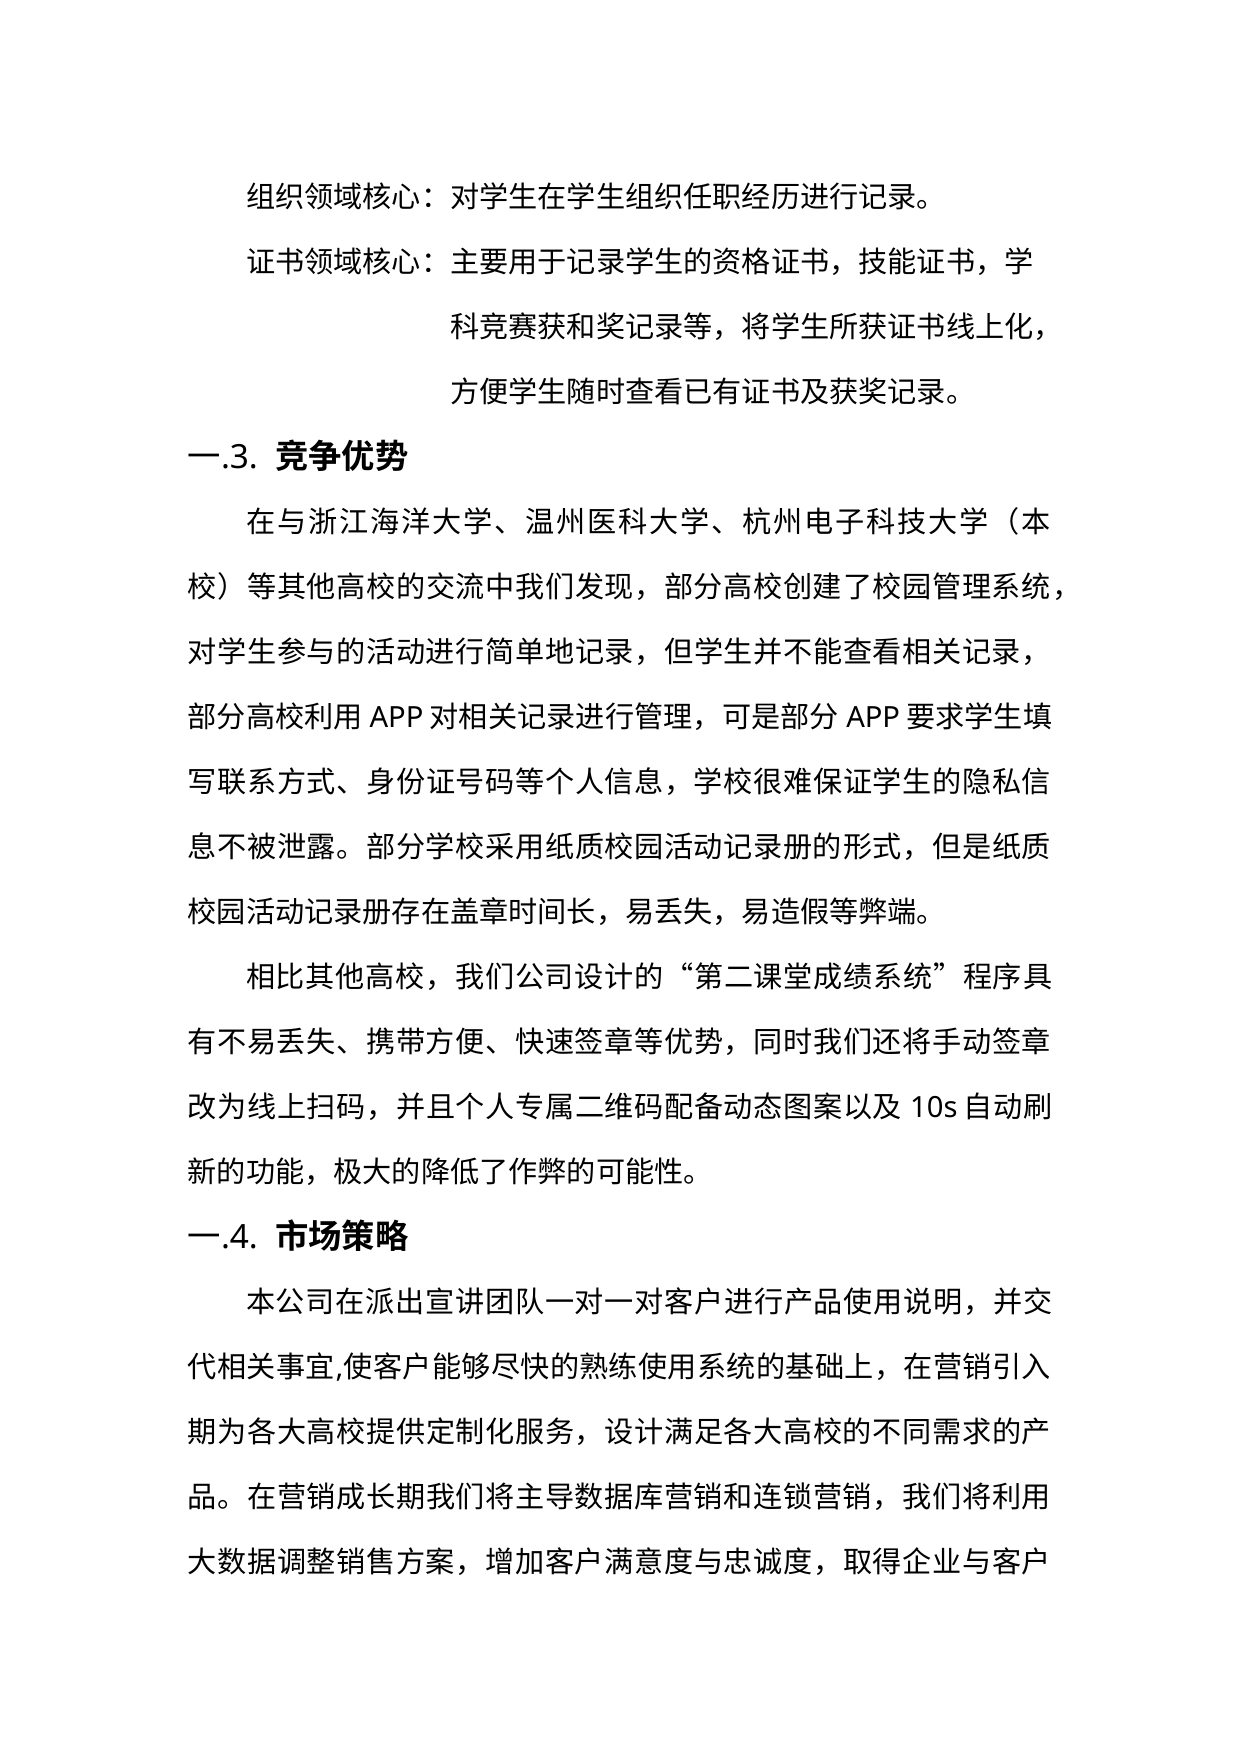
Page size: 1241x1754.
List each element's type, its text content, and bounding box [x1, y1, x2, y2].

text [187, 1267, 1053, 1592]
text 组织领域核心：对学生在学生组织任职经历进行记录。 [187, 162, 1053, 227]
list 竞争优势 [187, 422, 1053, 487]
text 证书领域核心：主要用于记录学生的资格证书，技能证书，学科竞赛获和奖记录等，将学生所获证书线上化，方便学生随时查看已有证书及获奖记录。 [246, 227, 1053, 422]
list 市场策略 [187, 1202, 1053, 1267]
text 在与浙江海洋大学、温州医科大学、杭州电子科技大学（本校）等其他高校的交流中我们发现，部分高校创建了校园管理系统，对学生参与的活动进行简单地记录，但学生并不能查看相关记录，部分高校利用APP对相关记录进行管理，可是部分APP要求学生填写联系方式、身份证号码等个人信息，学校很难保证学生的隐私信息不被泄露。部分学校采用纸质校园活动记录册的形式，但是纸质校园活动记录册存在盖章时间长，易丢失，易造假等弊端。 [187, 487, 1053, 942]
text 相比其他高校，我们公司设计的“第二课堂成绩系统”程序具有不易丢失、携带方便、快速签章等优势，同时我们还将手动签章改为线上扫码，并且个人专属二维码配备动态图案以及10s自动刷新的功能，极大的降低了作弊的可能性。 [187, 942, 1053, 1202]
